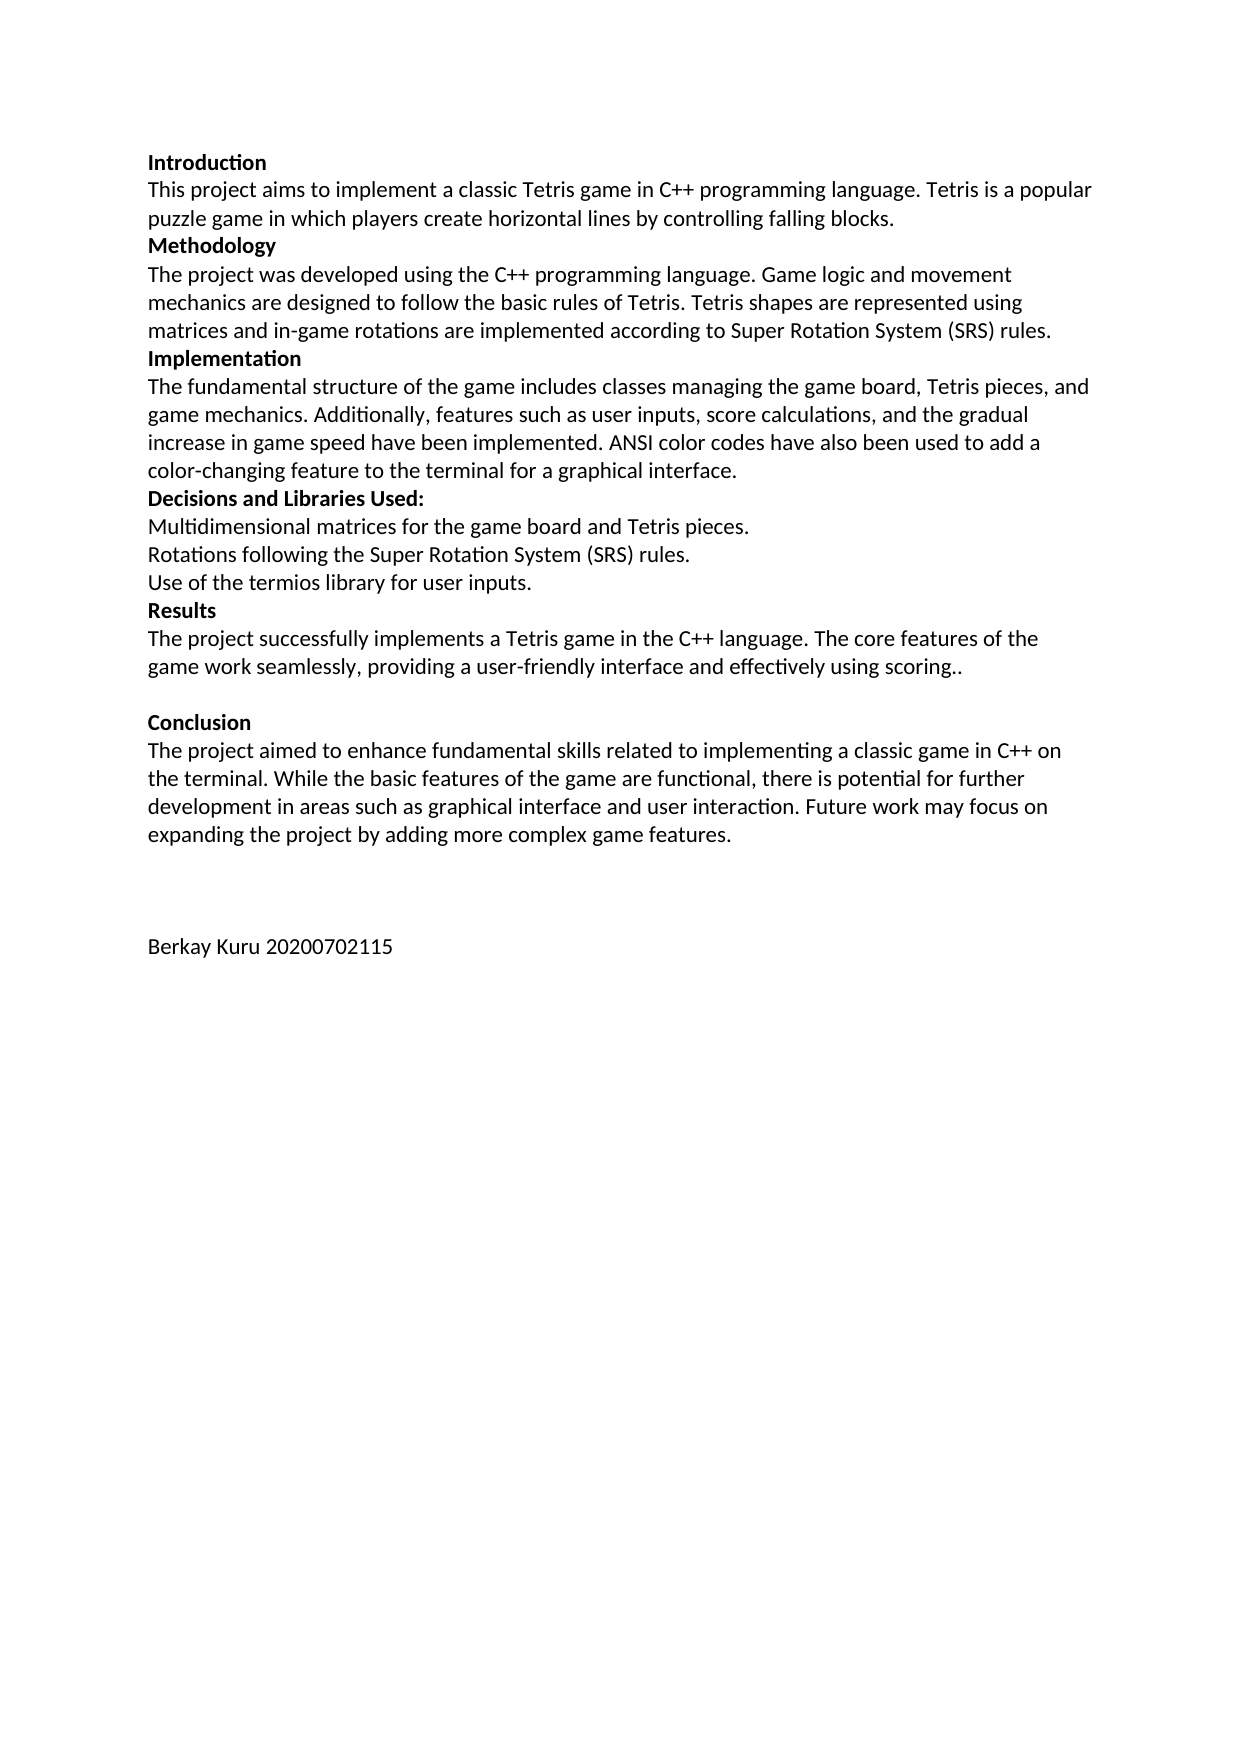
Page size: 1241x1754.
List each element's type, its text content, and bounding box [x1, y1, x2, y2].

text Introduction [148, 148, 1093, 176]
text Results [148, 596, 1093, 624]
text This project aims to implement a classic Tetris game in C++ programming language. Tetris is a popular puzzle game in which players create horizontal lines by controlling falling blocks. [148, 176, 1093, 232]
text The fundamental structure of the game includes classes managing the game board, Tetris pieces, and game mechanics. Additionally, features such as user inputs, score calculations, and the gradual increase in game speed have been implemented. ANSI color codes have also been used to add a color-changing feature to the terminal for a graphical interface. [148, 372, 1093, 484]
text Use of the termios library for user inputs. [148, 568, 1093, 596]
text Multidimensional matrices for the game board and Tetris pieces. [148, 512, 1093, 540]
text The project aimed to enhance fundamental skills related to implementing a classic game in C++ on the terminal. While the basic features of the game are functional, there is potential for further development in areas such as graphical interface and user interaction. Future work may focus on expanding the project by adding more complex game features. [148, 736, 1093, 848]
text The project successfully implements a Tetris game in the C++ language. The core features of the game work seamlessly, providing a user-friendly interface and effectively using scoring.. [148, 624, 1093, 680]
text Rotations following the Super Rotation System (SRS) rules. [148, 540, 1093, 568]
text The project was developed using the C++ programming language. Game logic and movement mechanics are designed to follow the basic rules of Tetris. Tetris shapes are represented using matrices and in-game rotations are implemented according to Super Rotation System (SRS) rules. [148, 260, 1093, 344]
text Methodology [148, 232, 1093, 260]
text Decisions and Libraries Used: [148, 484, 1093, 512]
text Berkay Kuru 20200702115 [148, 932, 1093, 960]
text Conclusion [148, 708, 1093, 736]
text Implementation [148, 344, 1093, 372]
